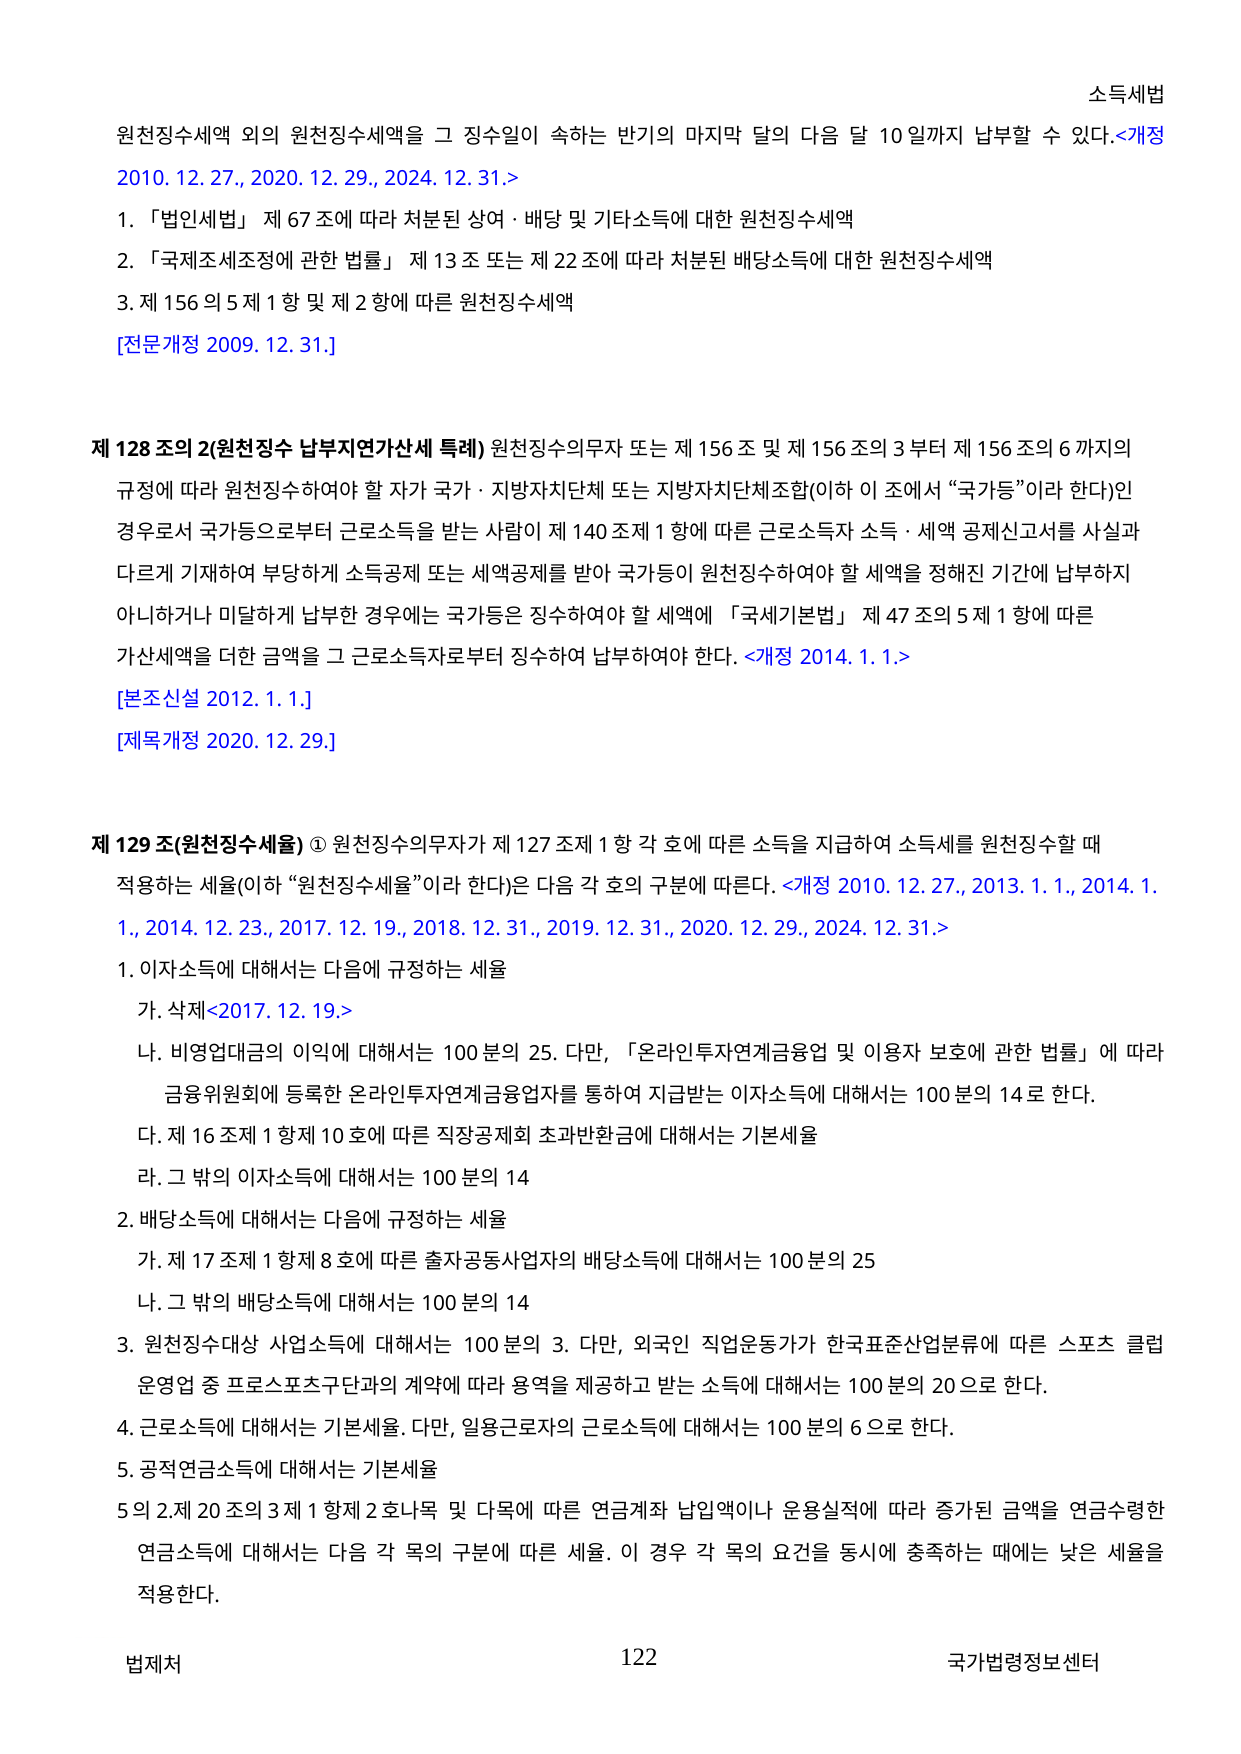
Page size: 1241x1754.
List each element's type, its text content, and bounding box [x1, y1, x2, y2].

text 5. 공적연금소득에 대해서는 기본세율 [117, 1442, 1165, 1483]
text 나. 그 밖의 배당소득에 대해서는 100분의 14 [137, 1275, 1165, 1317]
text 가. 삭제<2017. 12. 19.> [137, 983, 1165, 1025]
text 5의2.제20조의3제1항제2호나목 및 다목에 따른 연금계좌 납입액이나 운용실적에 따라 증가된 금액을 연금수령한 연금소득에 대해서는 다음 각 목의 구분에 따른 세율. 이 경우 각 목의 요건을 동시에 충족하는 때에는 낮은 세율을 적용한다. [117, 1483, 1165, 1608]
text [117, 108, 1165, 192]
text 1. 이자소득에 대해서는 다음에 규정하는 세율 [117, 942, 1165, 983]
text 4. 근로소득에 대해서는 기본세율. 다만, 일용근로자의 근로소득에 대해서는 100분의 6으로 한다. [117, 1400, 1165, 1442]
text [제목개정 2020. 12. 29.] [117, 712, 1165, 754]
text 2. 「국제조세조정에 관한 법률」 제13조 또는 제22조에 따라 처분된 배당소득에 대한 원천징수세액 [117, 233, 1165, 275]
text 2. 배당소득에 대해서는 다음에 규정하는 세율 [117, 1192, 1165, 1233]
text 3. 제156의5제1항 및 제2항에 따른 원천징수세액 [117, 275, 1165, 317]
text 1. 「법인세법」 제67조에 따라 처분된 상여ㆍ배당 및 기타소득에 대한 원천징수세액 [117, 192, 1165, 233]
text 제128조의2(원천징수 납부지연가산세 특례) 원천징수의무자 또는 제156조 및 제156조의3부터 제156조의6까지의 규정에 따라 원천징수하여야 할 자가 국가ㆍ지방자치단체 또는 지방자치단체조합(이하 이 조에서 “국가등”이라 한다)인 경우로서 국가등으로부터 근로소득을 받는 사람이 제140조제1항에 따른 근로소득자 소득ㆍ세액 공제신고서를 사실과 다르게 기재하여 부당하게 소득공제 또는 세액공제를 받아 국가등이 원천징수하여야 할 세액을 정해진 기간에 납부하지 아니하거나 미달하게 납부한 경우에는 국가등은 징수하여야 할 세액에 「국세기본법」 제47조의5제1항에 따른 가산세액을 더한 금액을 그 근로소득자로부터 징수하여 납부하여야 한다. <개정 2014. 1. 1.> [92, 421, 1165, 671]
text 제129조(원천징수세율) ① 원천징수의무자가 제127조제1항 각 호에 따른 소득을 지급하여 소득세를 원천징수할 때 적용하는 세율(이하 “원천징수세율”이라 한다)은 다음 각 호의 구분에 따른다. <개정 2010. 12. 27., 2013. 1. 1., 2014. 1. 1., 2014. 12. 23., 2017. 12. 19., 2018. 12. 31., 2019. 12. 31., 2020. 12. 29., 2024. 12. 31.> [92, 817, 1165, 942]
text 라. 그 밖의 이자소득에 대해서는 100분의 14 [137, 1150, 1165, 1192]
text 가. 제17조제1항제8호에 따른 출자공동사업자의 배당소득에 대해서는 100분의 25 [137, 1233, 1165, 1275]
text [전문개정 2009. 12. 31.] [117, 317, 1165, 358]
text 다. 제16조제1항제10호에 따른 직장공제회 초과반환금에 대해서는 기본세율 [137, 1108, 1165, 1150]
text [본조신설 2012. 1. 1.] [117, 671, 1165, 712]
text 나. 비영업대금의 이익에 대해서는 100분의 25. 다만, 「온라인투자연계금융업 및 이용자 보호에 관한 법률」에 따라 금융위원회에 등록한 온라인투자연계금융업자를 통하여 지급받는 이자소득에 대해서는 100분의 14로 한다. [137, 1025, 1165, 1108]
text 3. 원천징수대상 사업소득에 대해서는 100분의 3. 다만, 외국인 직업운동가가 한국표준산업분류에 따른 스포츠 클럽 운영업 중 프로스포츠구단과의 계약에 따라 용역을 제공하고 받는 소득에 대해서는 100분의 20으로 한다. [117, 1317, 1165, 1400]
